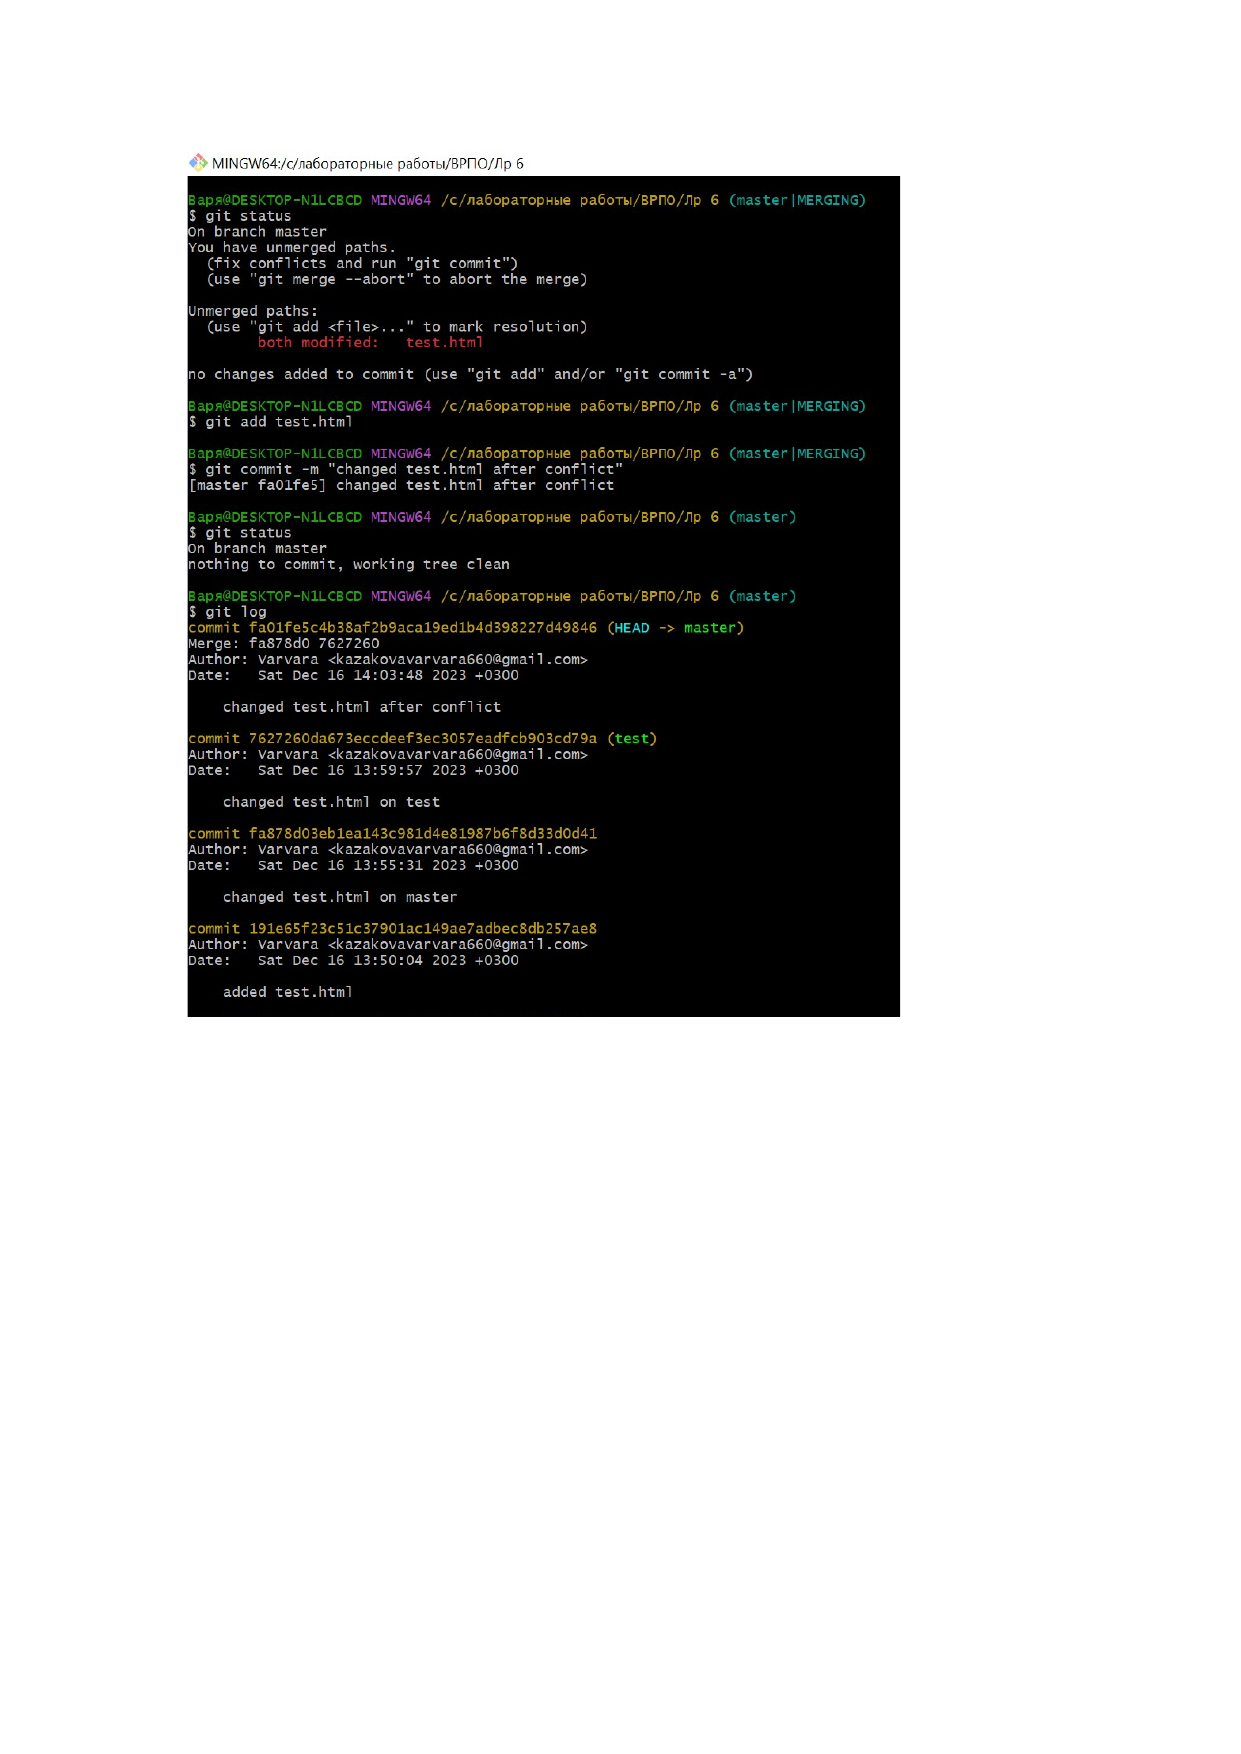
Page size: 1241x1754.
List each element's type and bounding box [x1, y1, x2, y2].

picture [187, 150, 901, 1017]
